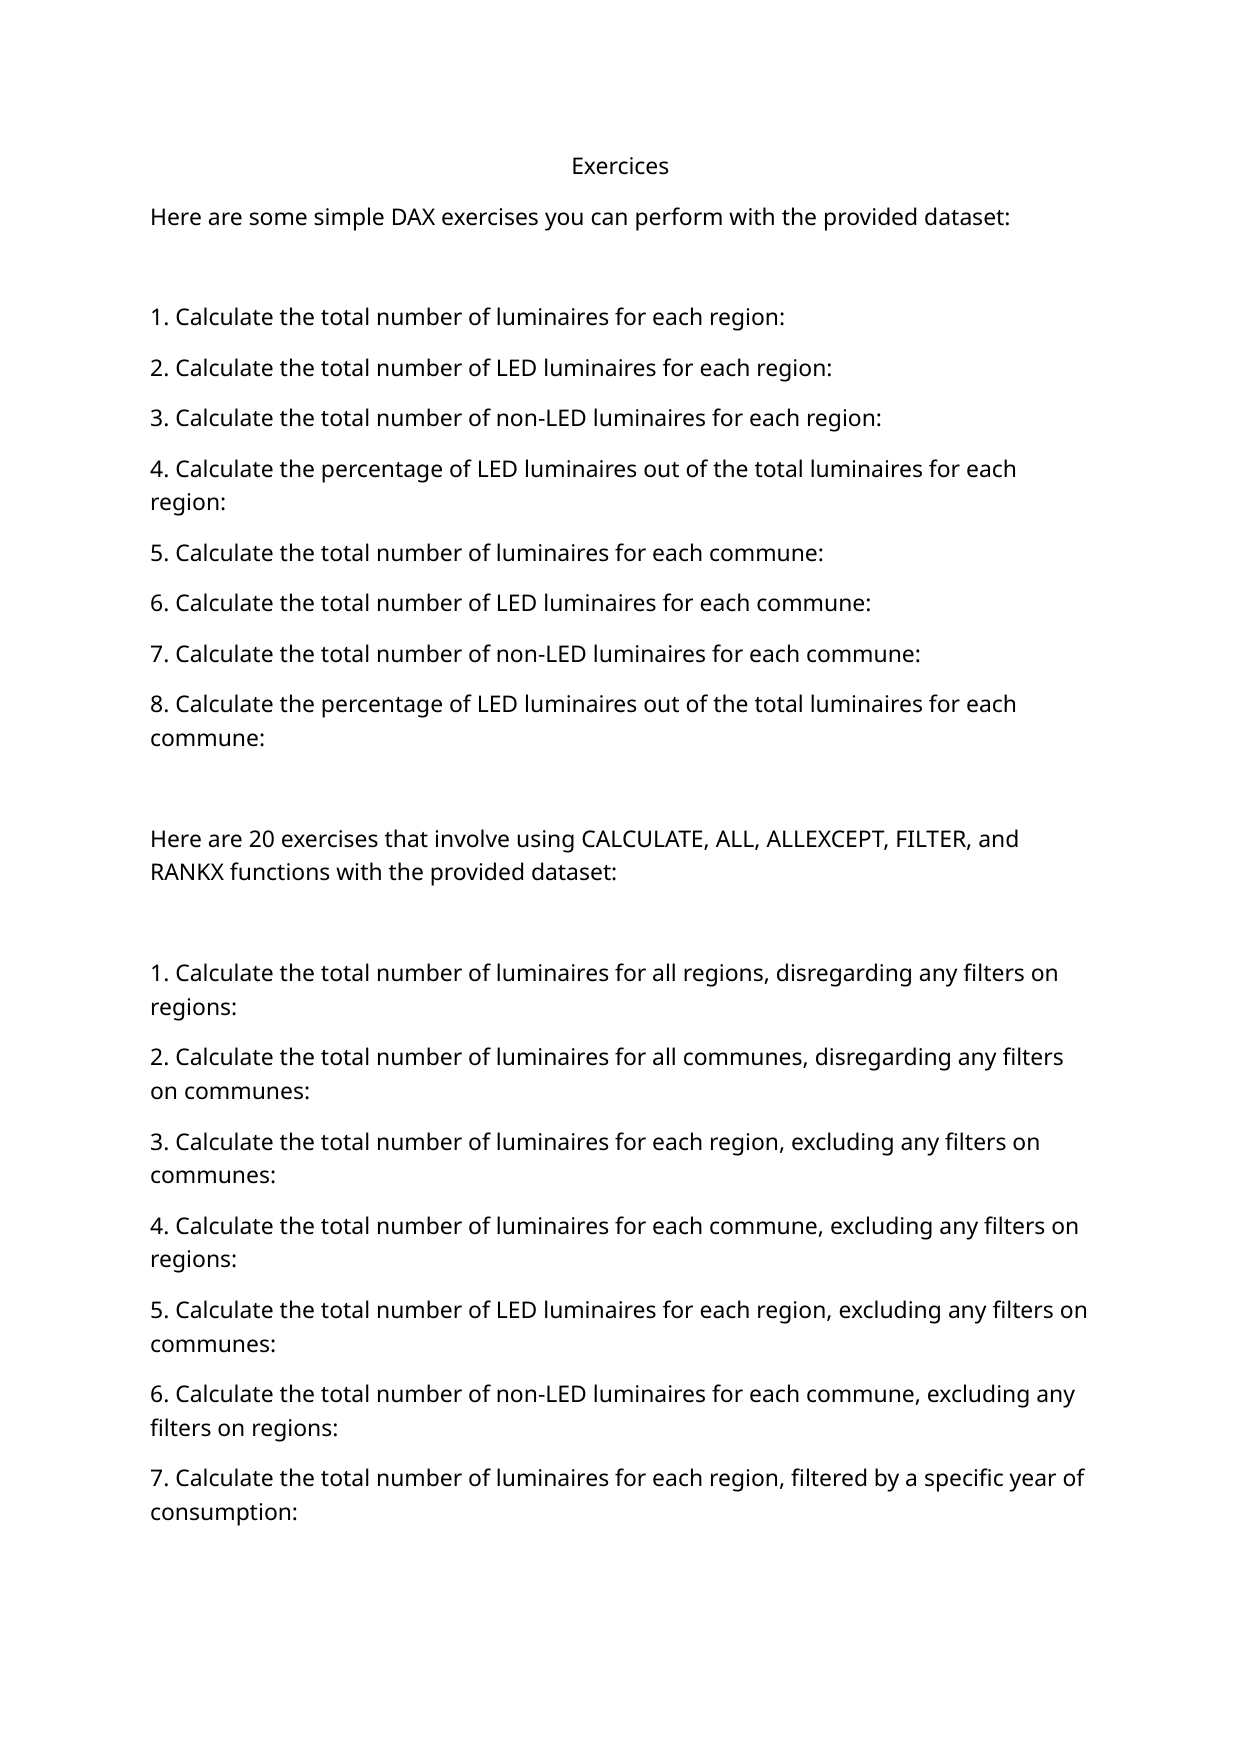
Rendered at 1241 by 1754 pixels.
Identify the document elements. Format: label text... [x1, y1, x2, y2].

text 4. Calculate the percentage of LED luminaires out of the total luminaires for each region: [150, 452, 1090, 517]
text 1. Calculate the total number of luminaires for each region: [150, 301, 1090, 332]
text 7. Calculate the total number of non-LED luminaires for each commune: [150, 637, 1090, 669]
text 4. Calculate the total number of luminaires for each commune, excluding any filters on regions: [150, 1209, 1090, 1274]
text Here are 20 exercises that involve using CALCULATE, ALL, ALLEXCEPT, FILTER, and RANKX functions with the provided dataset: [150, 822, 1090, 887]
text 5. Calculate the total number of LED luminaires for each region, excluding any filters on communes: [150, 1294, 1090, 1359]
text Exercices [150, 150, 1090, 181]
text 5. Calculate the total number of luminaires for each commune: [150, 537, 1090, 568]
text 2. Calculate the total number of luminaires for all communes, disregarding any filters on communes: [150, 1041, 1090, 1106]
text 6. Calculate the total number of LED luminaires for each commune: [150, 587, 1090, 618]
text 6. Calculate the total number of non-LED luminaires for each commune, excluding any filters on regions: [150, 1378, 1090, 1443]
text 2. Calculate the total number of LED luminaires for each region: [150, 352, 1090, 383]
text 7. Calculate the total number of luminaires for each region, filtered by a specific year of consumption: [150, 1462, 1090, 1527]
text 1. Calculate the total number of luminaires for all regions, disregarding any filters on regions: [150, 957, 1090, 1022]
text Here are some simple DAX exercises you can perform with the provided dataset: [150, 200, 1090, 232]
text 8. Calculate the percentage of LED luminaires out of the total luminaires for each commune: [150, 688, 1090, 753]
text 3. Calculate the total number of luminaires for each region, excluding any filters on communes: [150, 1125, 1090, 1190]
text 3. Calculate the total number of non-LED luminaires for each region: [150, 402, 1090, 433]
